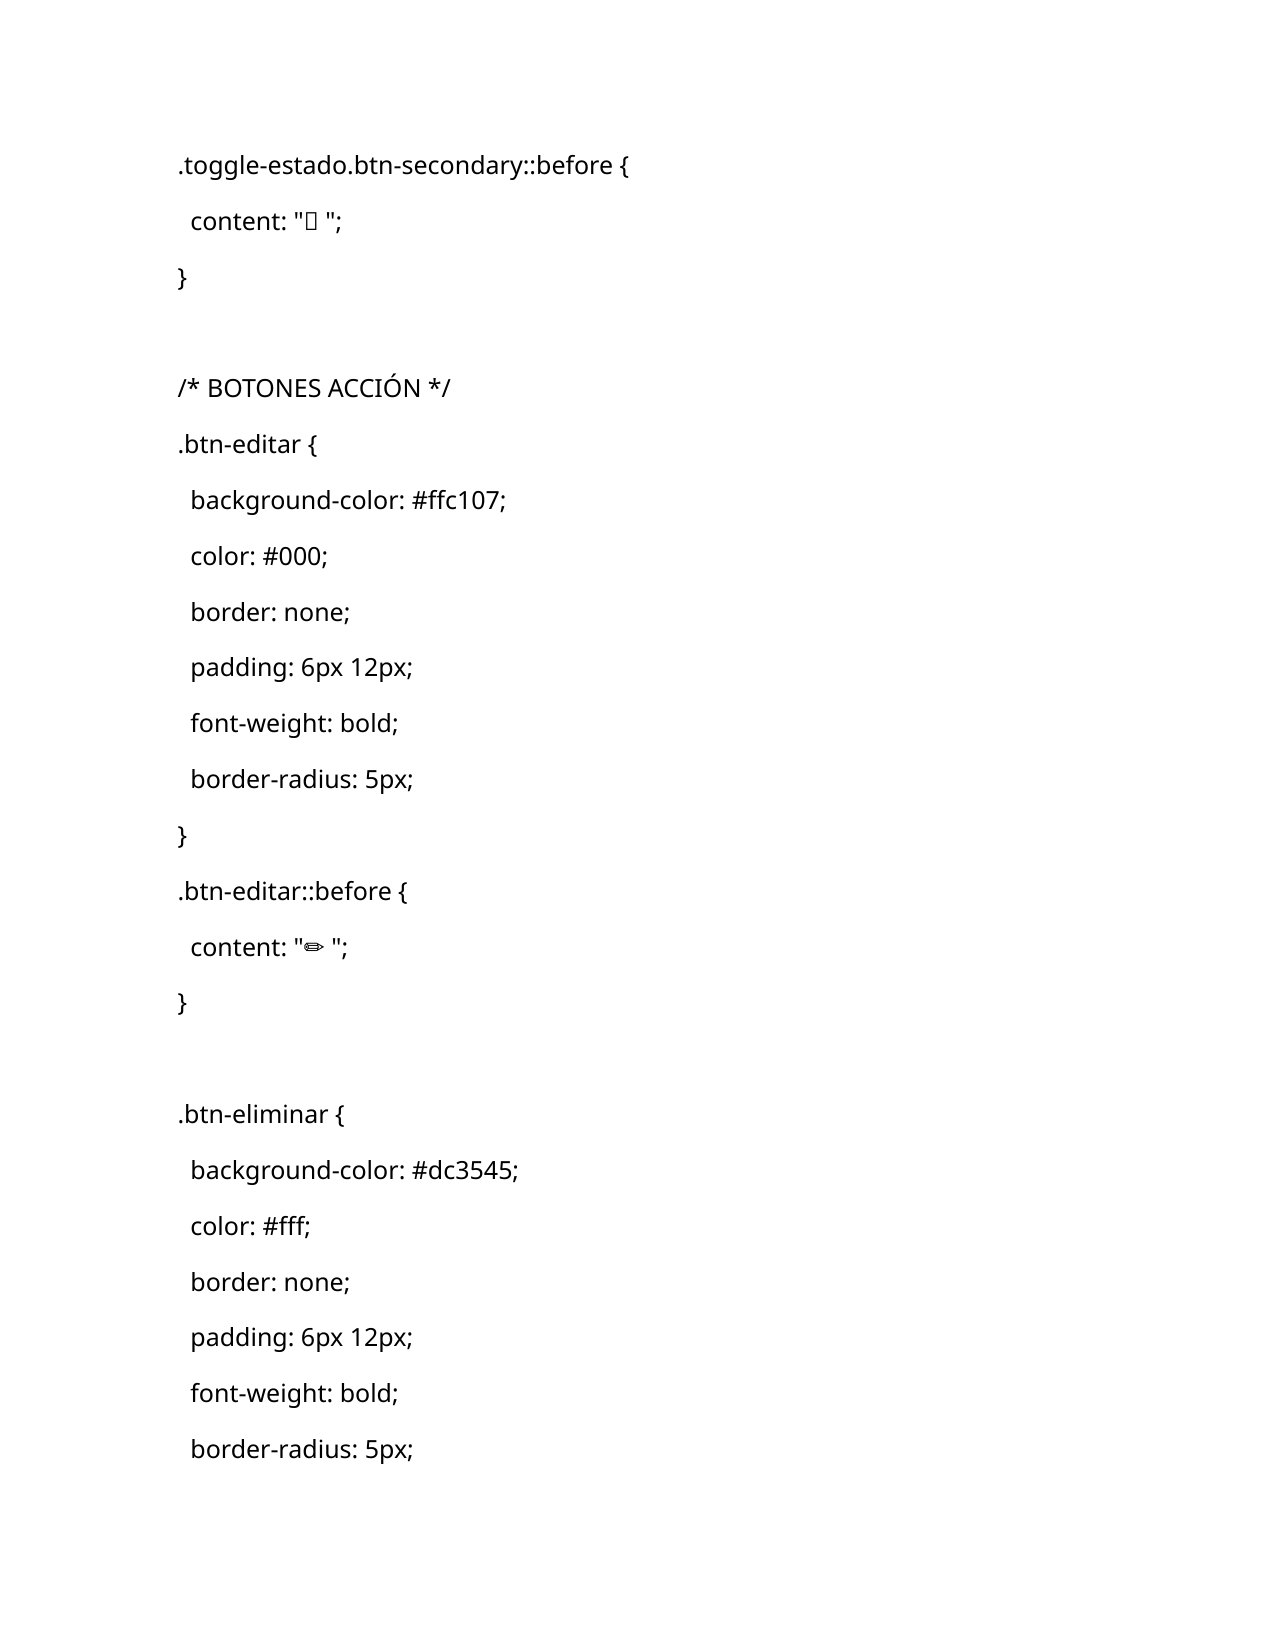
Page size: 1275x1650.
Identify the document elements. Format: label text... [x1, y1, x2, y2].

text /* BOTONES ACCIÓN */ [177, 371, 1098, 405]
text font-weight: bold; [177, 1376, 1098, 1410]
text border-radius: 5px; [177, 1432, 1098, 1466]
text border: none; [177, 594, 1098, 628]
text content: "❌ "; [177, 203, 1098, 237]
text font-weight: bold; [177, 706, 1098, 740]
text color: #fff; [177, 1208, 1098, 1242]
text content: "✏️ "; [177, 929, 1098, 963]
text color: #000; [177, 538, 1098, 572]
text border: none; [177, 1264, 1098, 1298]
text .btn-editar { [177, 427, 1098, 461]
text } [177, 818, 1098, 852]
text background-color: #ffc107; [177, 483, 1098, 517]
text padding: 6px 12px; [177, 1320, 1098, 1354]
text } [177, 985, 1098, 1019]
text padding: 6px 12px; [177, 650, 1098, 684]
text .btn-eliminar { [177, 1097, 1098, 1131]
text border-radius: 5px; [177, 762, 1098, 796]
text } [177, 259, 1098, 293]
text background-color: #dc3545; [177, 1153, 1098, 1187]
text .toggle-estado.btn-secondary::before { [177, 148, 1098, 182]
text .btn-editar::before { [177, 873, 1098, 907]
